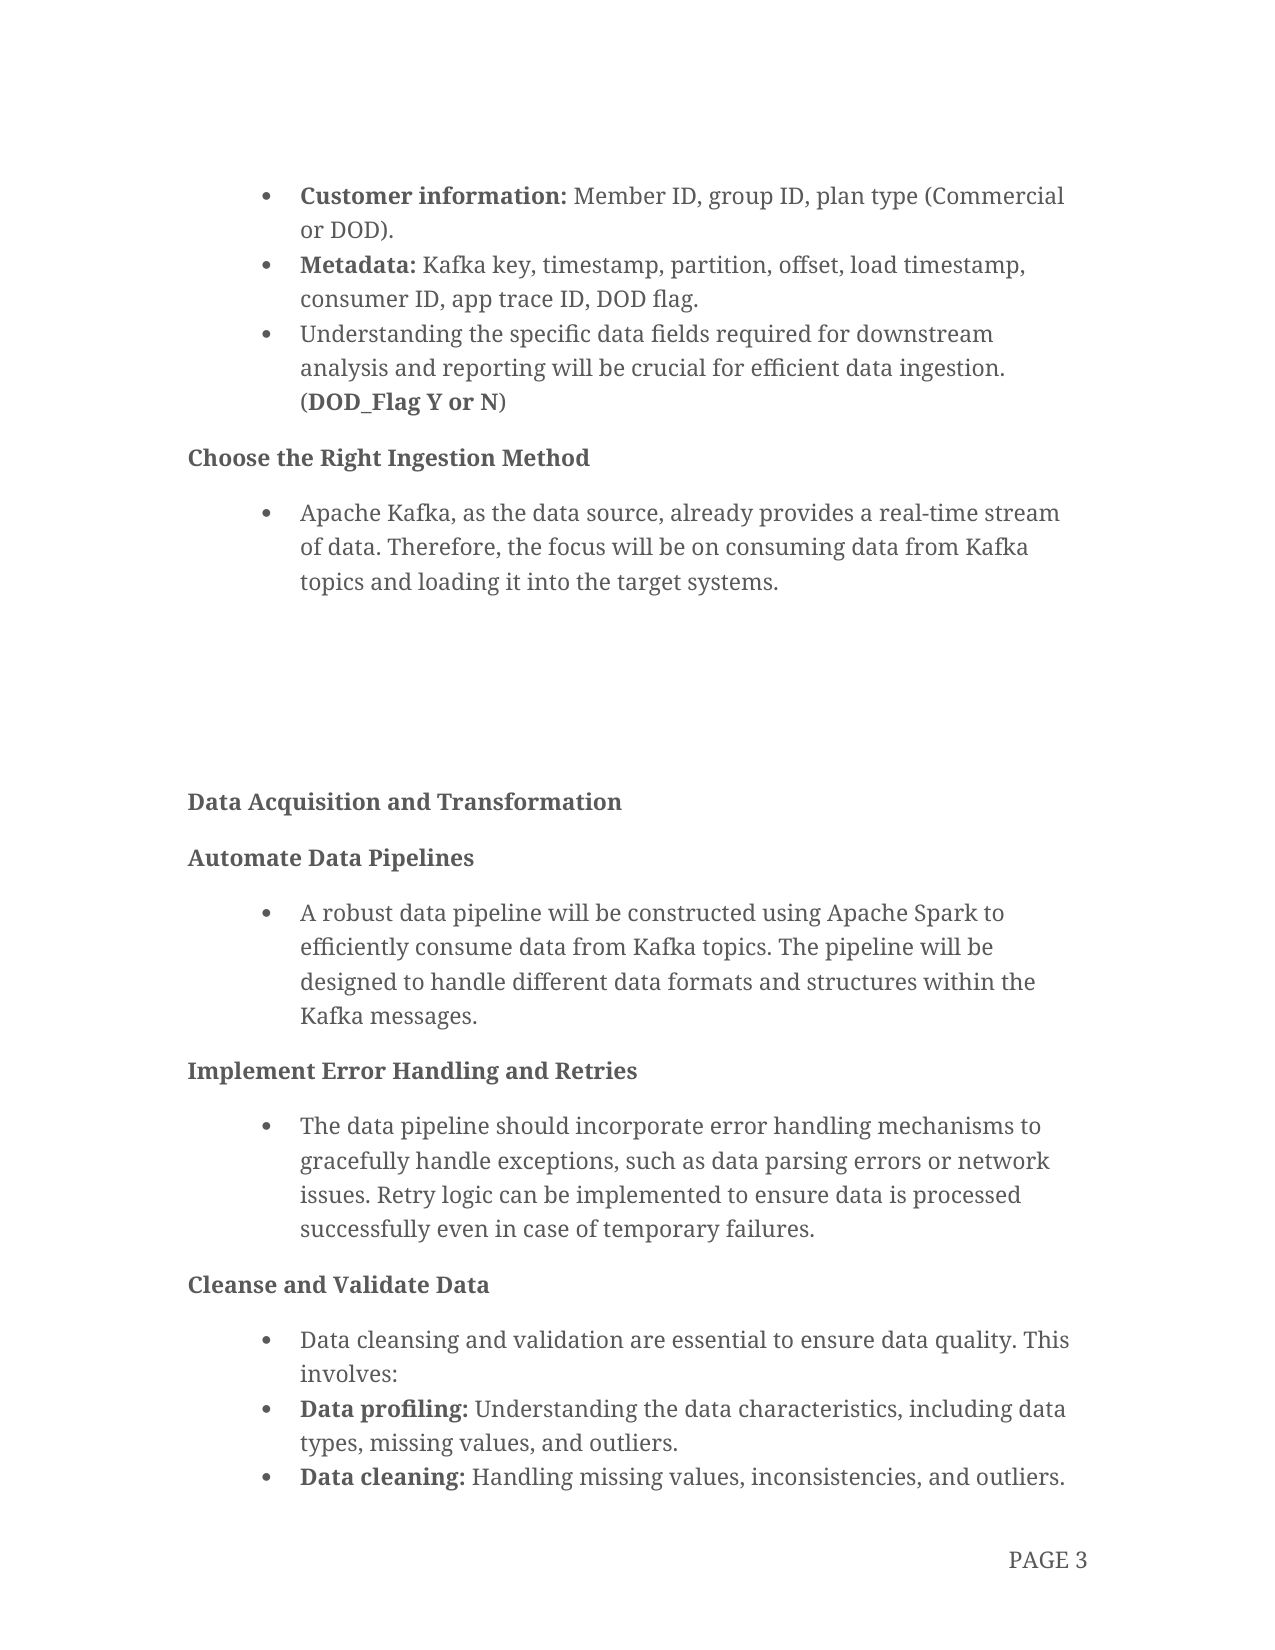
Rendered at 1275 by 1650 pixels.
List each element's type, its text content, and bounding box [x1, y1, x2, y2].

text Automate Data Pipelines [187, 841, 1087, 873]
text Implement Error Handling and Retries [187, 1055, 1087, 1086]
list The data pipeline should incorporate error handling mechanisms to gracefully handle exceptions, such as data parsing errors or network issues. Retry logic can be implemented to ensure data is processed successfully even in case of temporary failures. [262, 1110, 1087, 1244]
text Cleanse and Validate Data [187, 1268, 1087, 1300]
list Data profiling: Understanding the data characteristics, including data types, missing values, and outliers. [262, 1392, 1087, 1458]
list Data cleansing and validation are essential to ensure data quality. This involves: [262, 1324, 1087, 1389]
list Data cleaning: Handling missing values, inconsistencies, and outliers. [262, 1461, 1087, 1492]
list A robust data pipeline will be constructed using Apache Spark to efficiently consume data from Kafka topics. The pipeline will be designed to handle different data formats and structures within the Kafka messages. [262, 897, 1087, 1031]
text Choose the Right Ingestion Method [187, 441, 1087, 473]
text Data Acquisition and Transformation [187, 786, 1087, 817]
list Apache Kafka, as the data source, already provides a real-time stream of data. Therefore, the focus will be on consuming data from Kafka topics and loading it into the target systems. [262, 497, 1087, 597]
list Customer information: Member ID, group ID, plan type (Commercial or DOD). [262, 180, 1087, 246]
list Metadata: Kafka key, timestamp, partition, offset, load timestamp, consumer ID, app trace ID, DOD flag. [262, 249, 1087, 314]
list Understanding the specific data fields required for downstream analysis and reporting will be crucial for efficient data ingestion. (DOD_Flag Y or N) [262, 317, 1087, 417]
